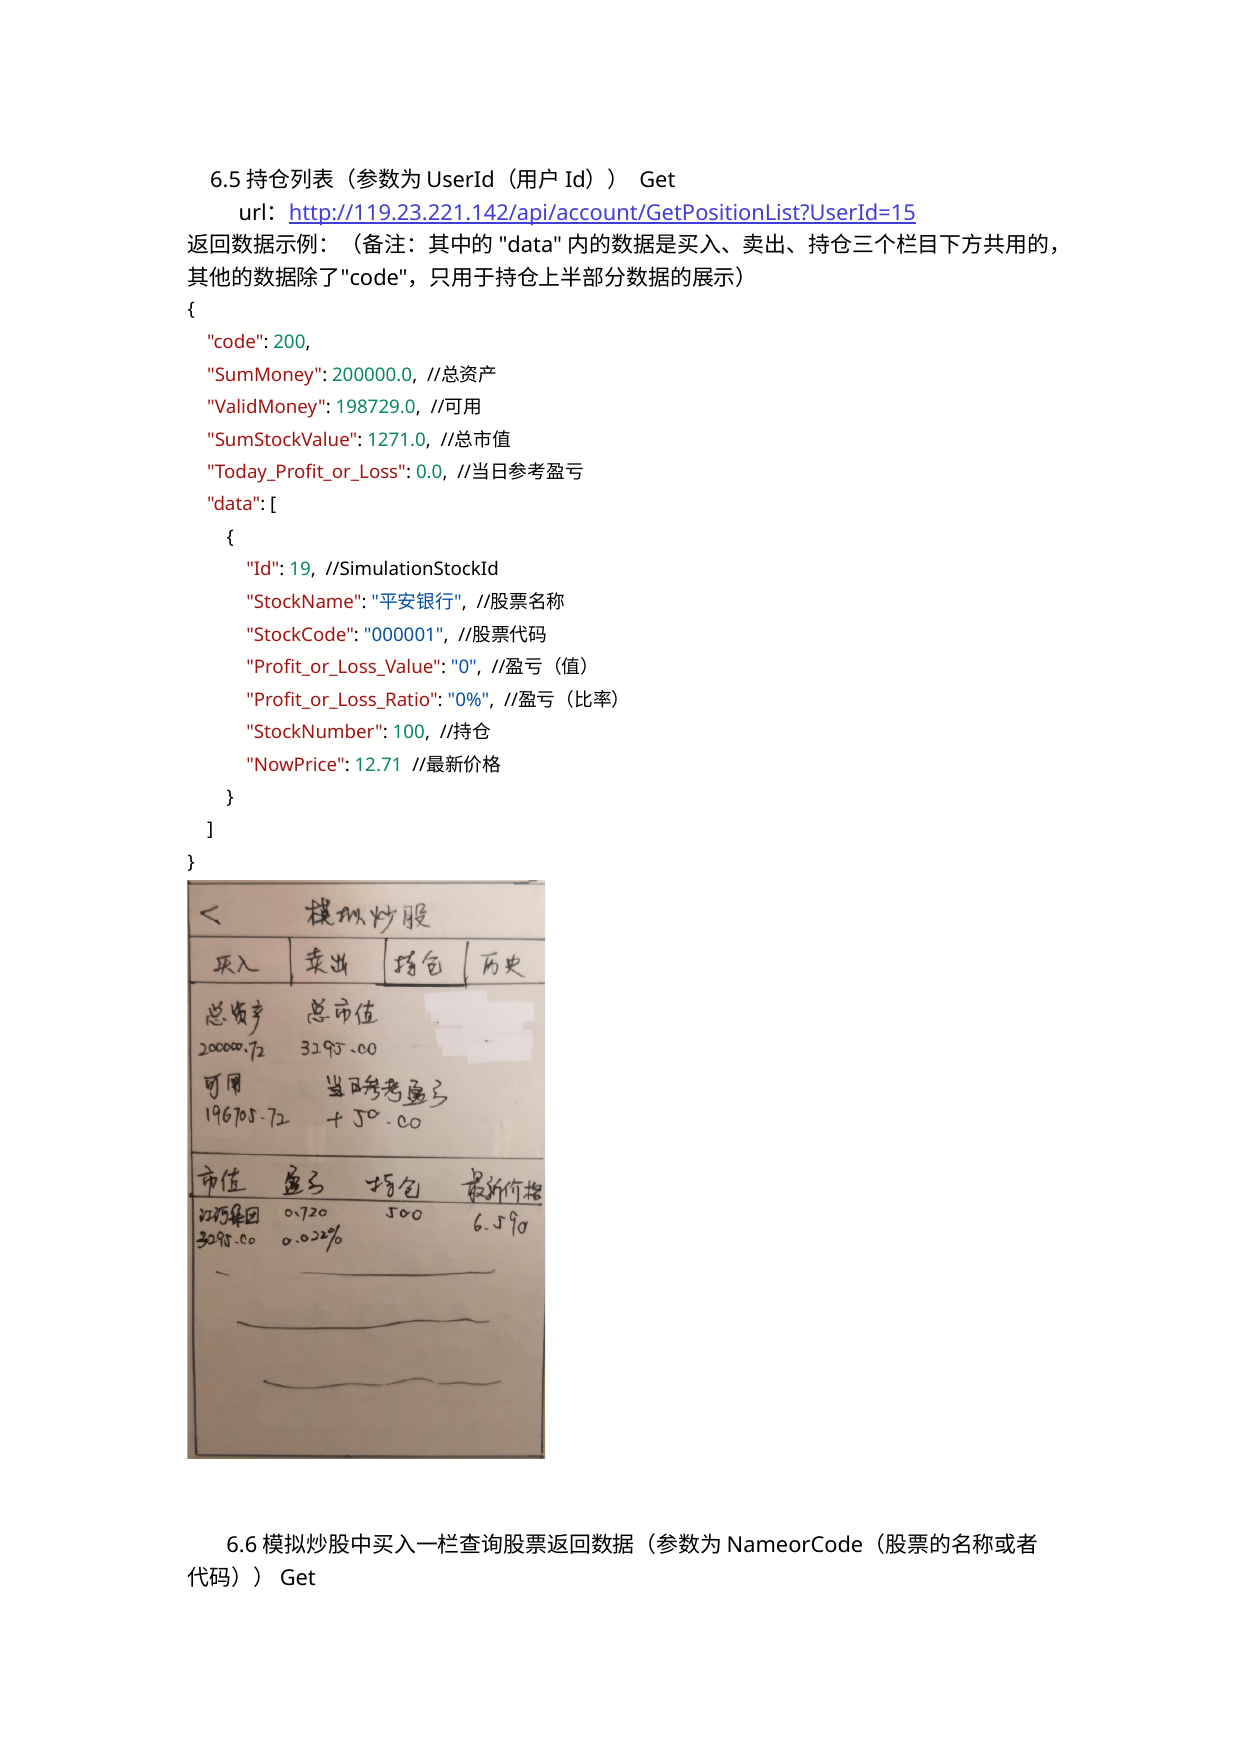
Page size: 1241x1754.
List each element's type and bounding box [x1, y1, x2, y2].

picture [187, 880, 546, 1459]
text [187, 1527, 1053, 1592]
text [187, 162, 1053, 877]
